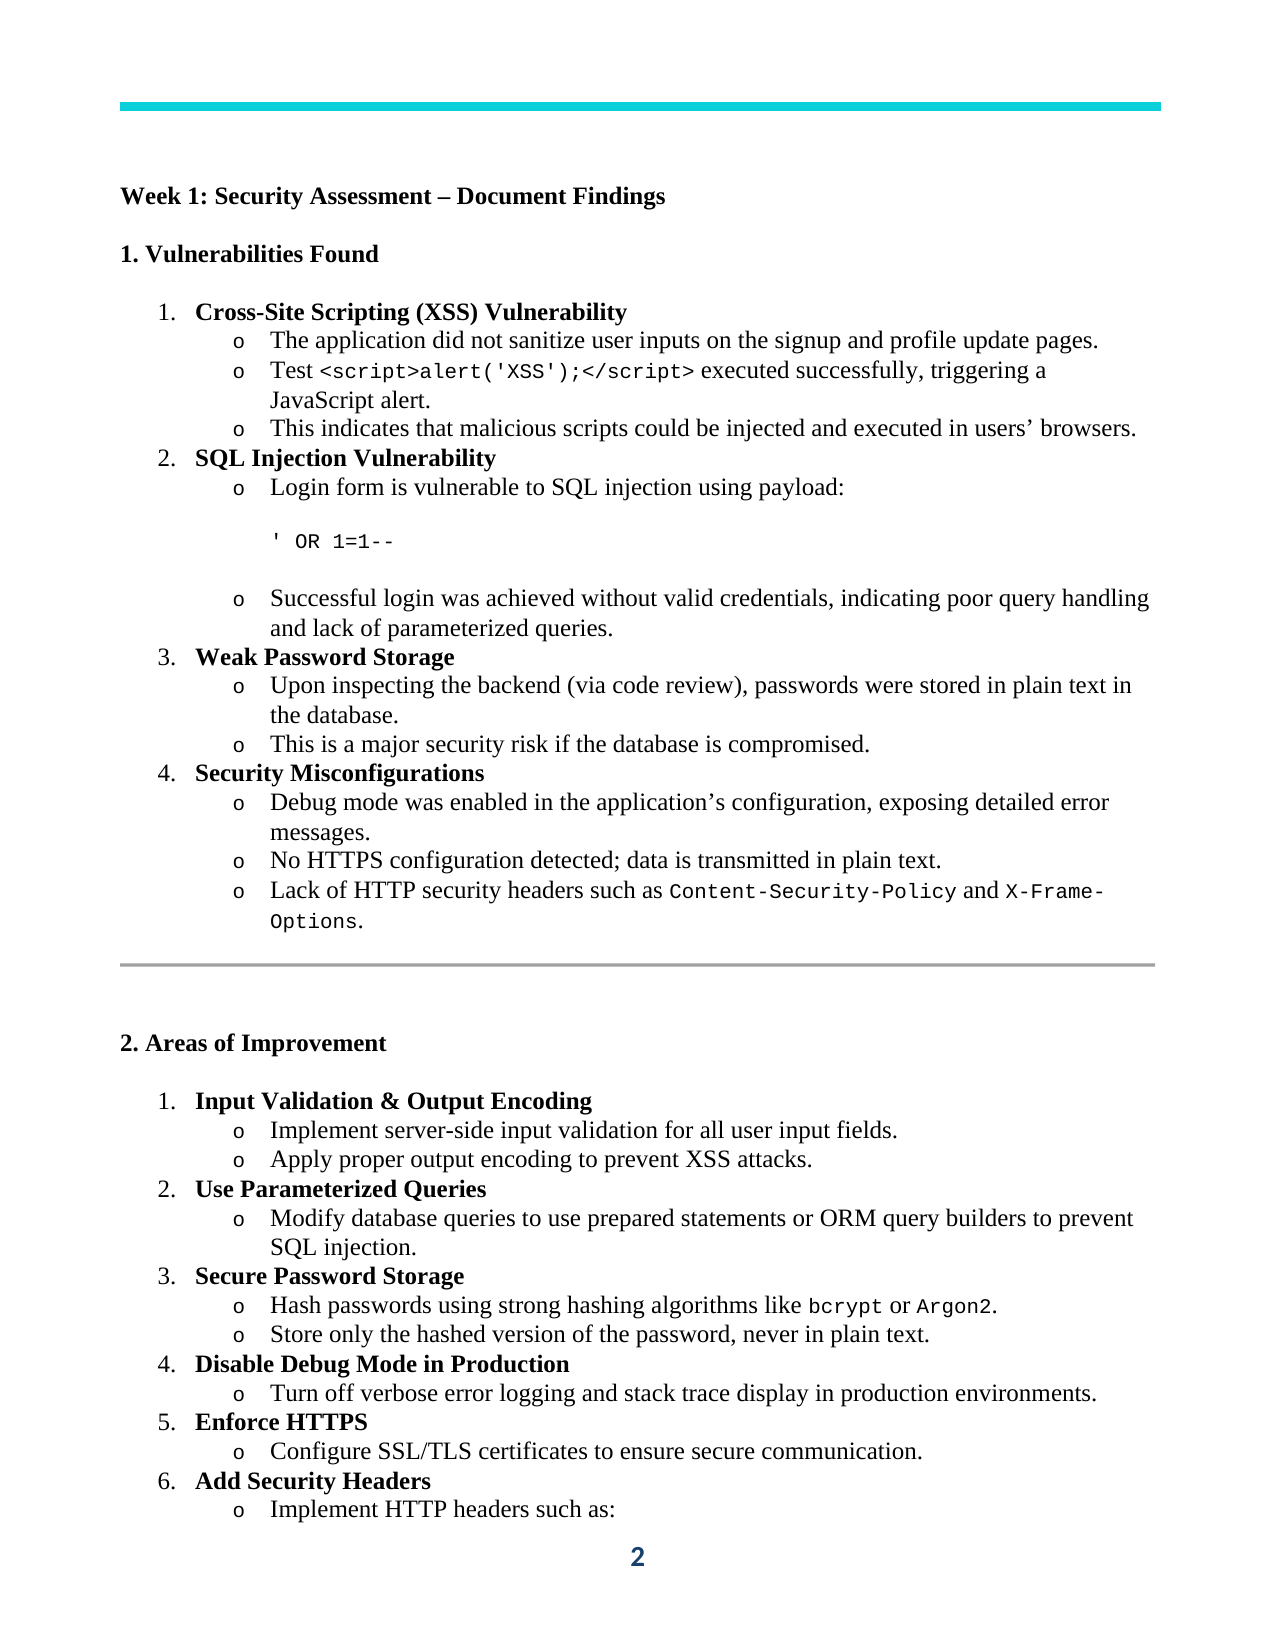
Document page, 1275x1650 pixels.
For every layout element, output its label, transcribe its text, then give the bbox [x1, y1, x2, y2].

list Implement server-side input validation for all user input fields. [232, 1115, 1155, 1144]
list Disable Debug Mode in Production [157, 1349, 1155, 1378]
list SQL Injection Vulnerability [157, 443, 1155, 472]
list Successful login was achieved without valid credentials, indicating poor query handling and lack of parameterized queries. [232, 583, 1155, 642]
list Implement HTTP headers such as: [232, 1494, 1155, 1524]
text 2. Areas of Improvement [120, 1028, 1155, 1057]
list Add Security Headers [157, 1466, 1155, 1494]
text ' OR 1=1-- [270, 531, 1155, 554]
list Modify database queries to use prepared statements or ORM query builders to prevent SQL injection. [232, 1203, 1155, 1261]
list Test <script>alert('XSS');</script> executed successfully, triggering a JavaScript alert. [232, 355, 1155, 413]
text 1. Vulnerabilities Found [120, 239, 1155, 268]
list Security Misconfigurations [157, 758, 1155, 787]
list This indicates that malicious scripts could be injected and executed in users’ browsers. [232, 413, 1155, 443]
list Debug mode was enabled in the application’s configuration, exposing detailed error messages. [232, 787, 1155, 846]
list Hash passwords using strong hashing algorithms like bcrypt or Argon2. [232, 1290, 1155, 1319]
list Upon inspecting the backend (via code review), passwords were stored in plain text in the database. [232, 671, 1155, 729]
list Apply proper output encoding to prevent XSS attacks. [232, 1144, 1155, 1174]
list Use Parameterized Queries [157, 1174, 1155, 1203]
list Configure SSL/TLS certificates to ensure secure communication. [232, 1436, 1155, 1466]
list No HTTPS configuration detected; data is transmitted in plain text. [232, 846, 1155, 875]
list Lack of HTTP security headers such as Content-Security-Policy and X-Frame-Options. [232, 875, 1155, 934]
text Week 1: Security Assessment – Document Findings [120, 181, 1155, 210]
list Turn off verbose error logging and stack trace display in production environments. [232, 1378, 1155, 1407]
list Cross-Site Scripting (XSS) Vulnerability [157, 297, 1155, 326]
list Secure Password Storage [157, 1261, 1155, 1290]
list Input Validation & Output Encoding [157, 1086, 1155, 1115]
list Weak Password Storage [157, 642, 1155, 671]
list Store only the hashed version of the password, never in plain text. [232, 1319, 1155, 1349]
list Enforce HTTPS [157, 1407, 1155, 1436]
list The application did not sanitize user inputs on the signup and profile update pages. [232, 326, 1155, 355]
list This is a major security risk if the database is compromised. [232, 729, 1155, 758]
list Login form is vulnerable to SQL injection using payload: [232, 472, 1155, 501]
